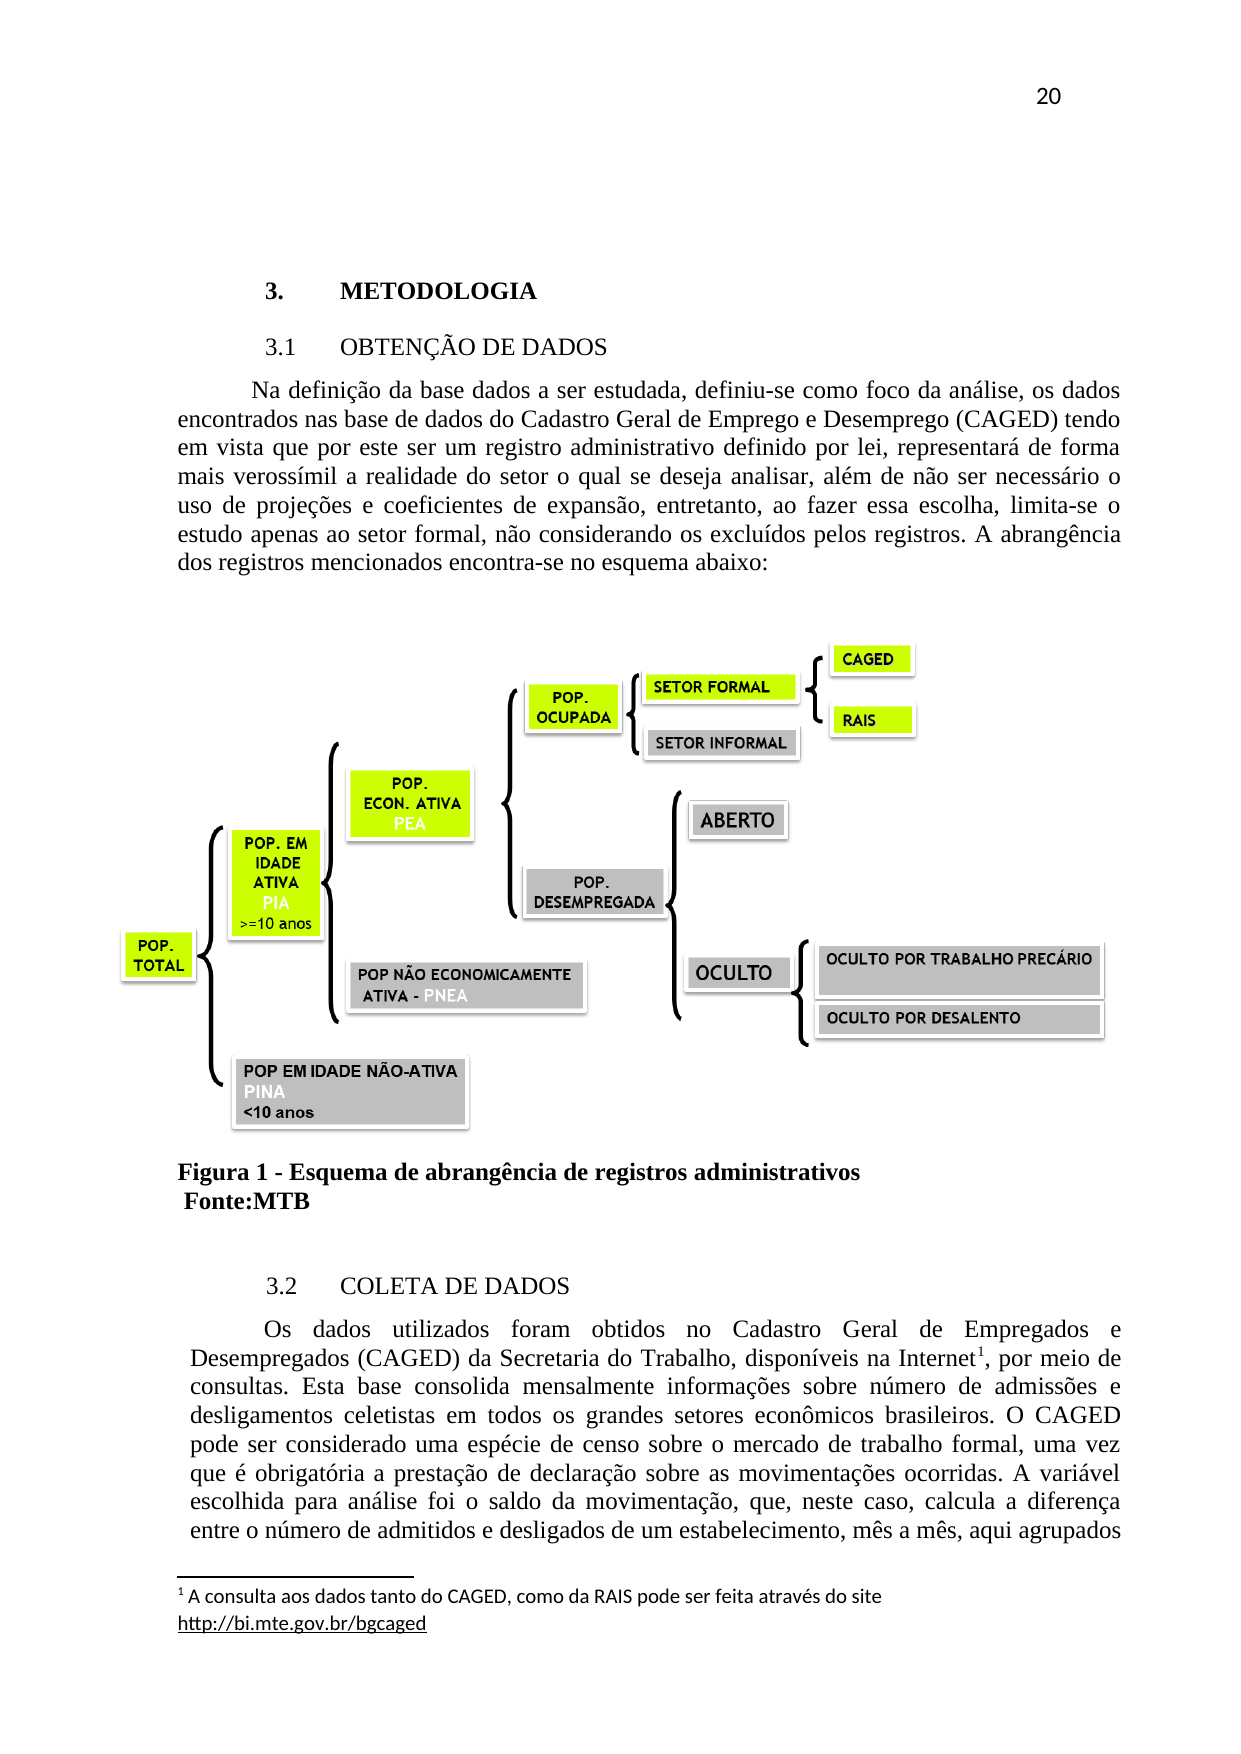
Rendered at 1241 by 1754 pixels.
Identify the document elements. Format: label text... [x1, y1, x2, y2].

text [190, 1314, 1122, 1544]
picture [116, 638, 1109, 1139]
subtitle COLETA DE DADOS [266, 1271, 1122, 1299]
text Figura 1 - Esquema de abrangência de registros administrativos [177, 1157, 1122, 1186]
subtitle METODOLOGIA [265, 276, 1122, 304]
text Na definição da base dados a ser estudada, definiu-se como foco da análise, os dados encontrados nas base de dados do Cadastro Geral de Emprego e Desemprego (CAGED) tendo em vista que por este ser um registro administrativo definido por lei, representará de forma mais verossímil a realidade do setor o qual se deseja analisar, além de não ser necessário o uso de projeções e coeficientes de expansão, entretanto, ao fazer essa escolha, limita-se o estudo apenas ao setor formal, não considerando os excluídos pelos registros. A abrangência dos registros mencionados encontra-se no esquema abaixo: [177, 375, 1122, 576]
subtitle OBTENÇÃO DE DADOS [265, 332, 1122, 361]
text Fonte:MTB [177, 1186, 1122, 1215]
